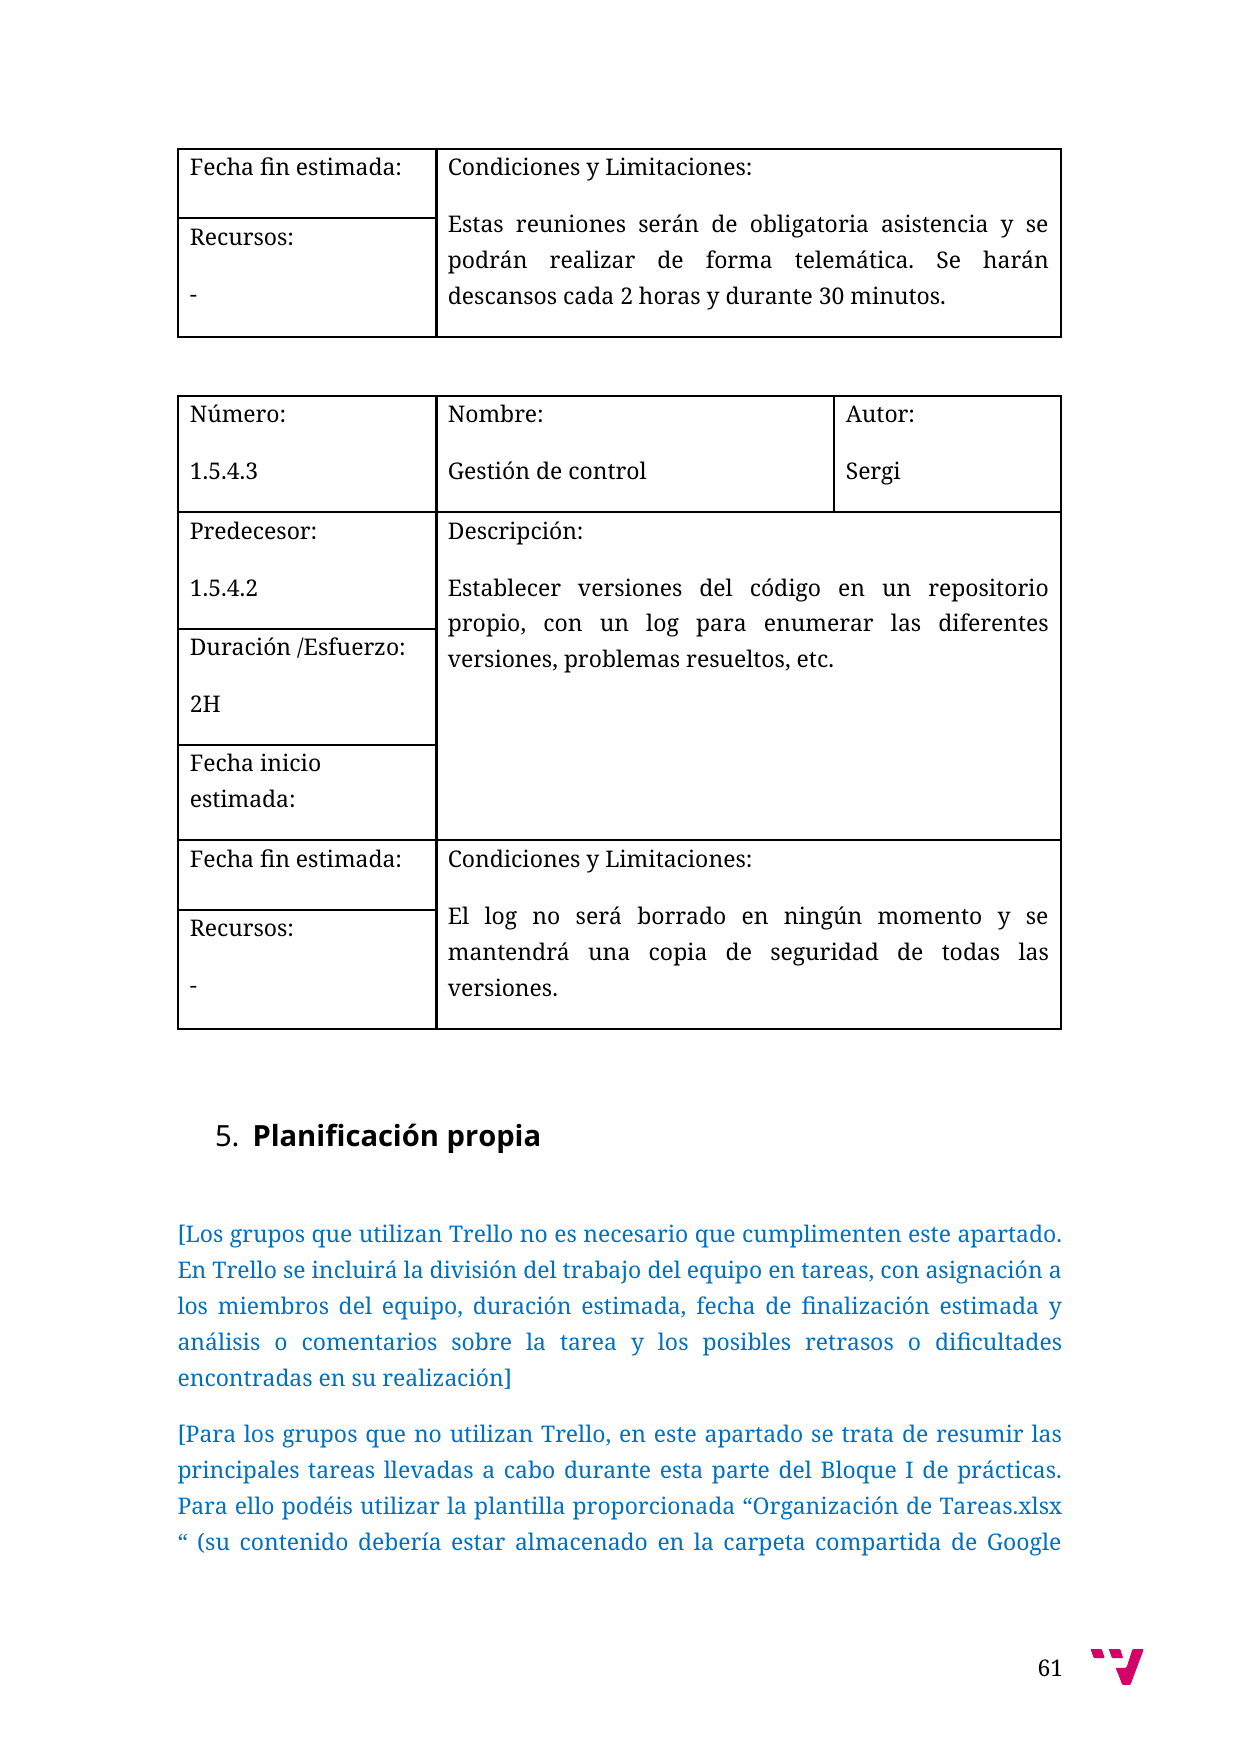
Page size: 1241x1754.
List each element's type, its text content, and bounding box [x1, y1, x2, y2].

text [177, 1418, 1063, 1557]
table_cell Recursos: - [179, 911, 435, 1027]
table_header Nombre: Gestión de control [438, 397, 833, 511]
table_cell Fecha inicio estimada: [179, 746, 435, 839]
table_header Autor: Sergi [835, 397, 1060, 511]
table_cell Fecha fin estimada: [179, 841, 435, 909]
table_cell Condiciones y Limitaciones: El log no será borrado en ningún momento y se mantendrá una copia de seguridad de todas las versiones. [438, 841, 1060, 1027]
subtitle Planificación propia [215, 1116, 1063, 1155]
table_cell Recursos: - [179, 219, 435, 336]
table_cell Predecesor: 1.5.4.2 [179, 513, 435, 627]
table_cell Duración /Esfuerzo: 2H [179, 630, 435, 744]
table_header Número: 1.5.4.3 [179, 397, 435, 511]
picture [1090, 1648, 1144, 1686]
text [Los grupos que utilizan Trello no es necesario que cumplimenten este apartado. En Trello se incluirá la división del trabajo del equipo en tareas, con asignación a los miembros del equipo, duración estimada, fecha de finalización estimada y análisis o comentarios sobre la tarea y los posibles retrasos o dificultades encontradas en su realización] [177, 1218, 1063, 1393]
table_cell Fecha fin estimada: [179, 150, 435, 217]
table_cell Condiciones y Limitaciones: Estas reuniones serán de obligatoria asistencia y se podrán realizar de forma telemática. Se harán descansos cada 2 horas y durante 30 minutos. [438, 150, 1060, 336]
table_cell Descripción: Establecer versiones del código en un repositorio propio, con un log para enumerar las diferentes versiones, problemas resueltos, etc. [438, 513, 1060, 839]
